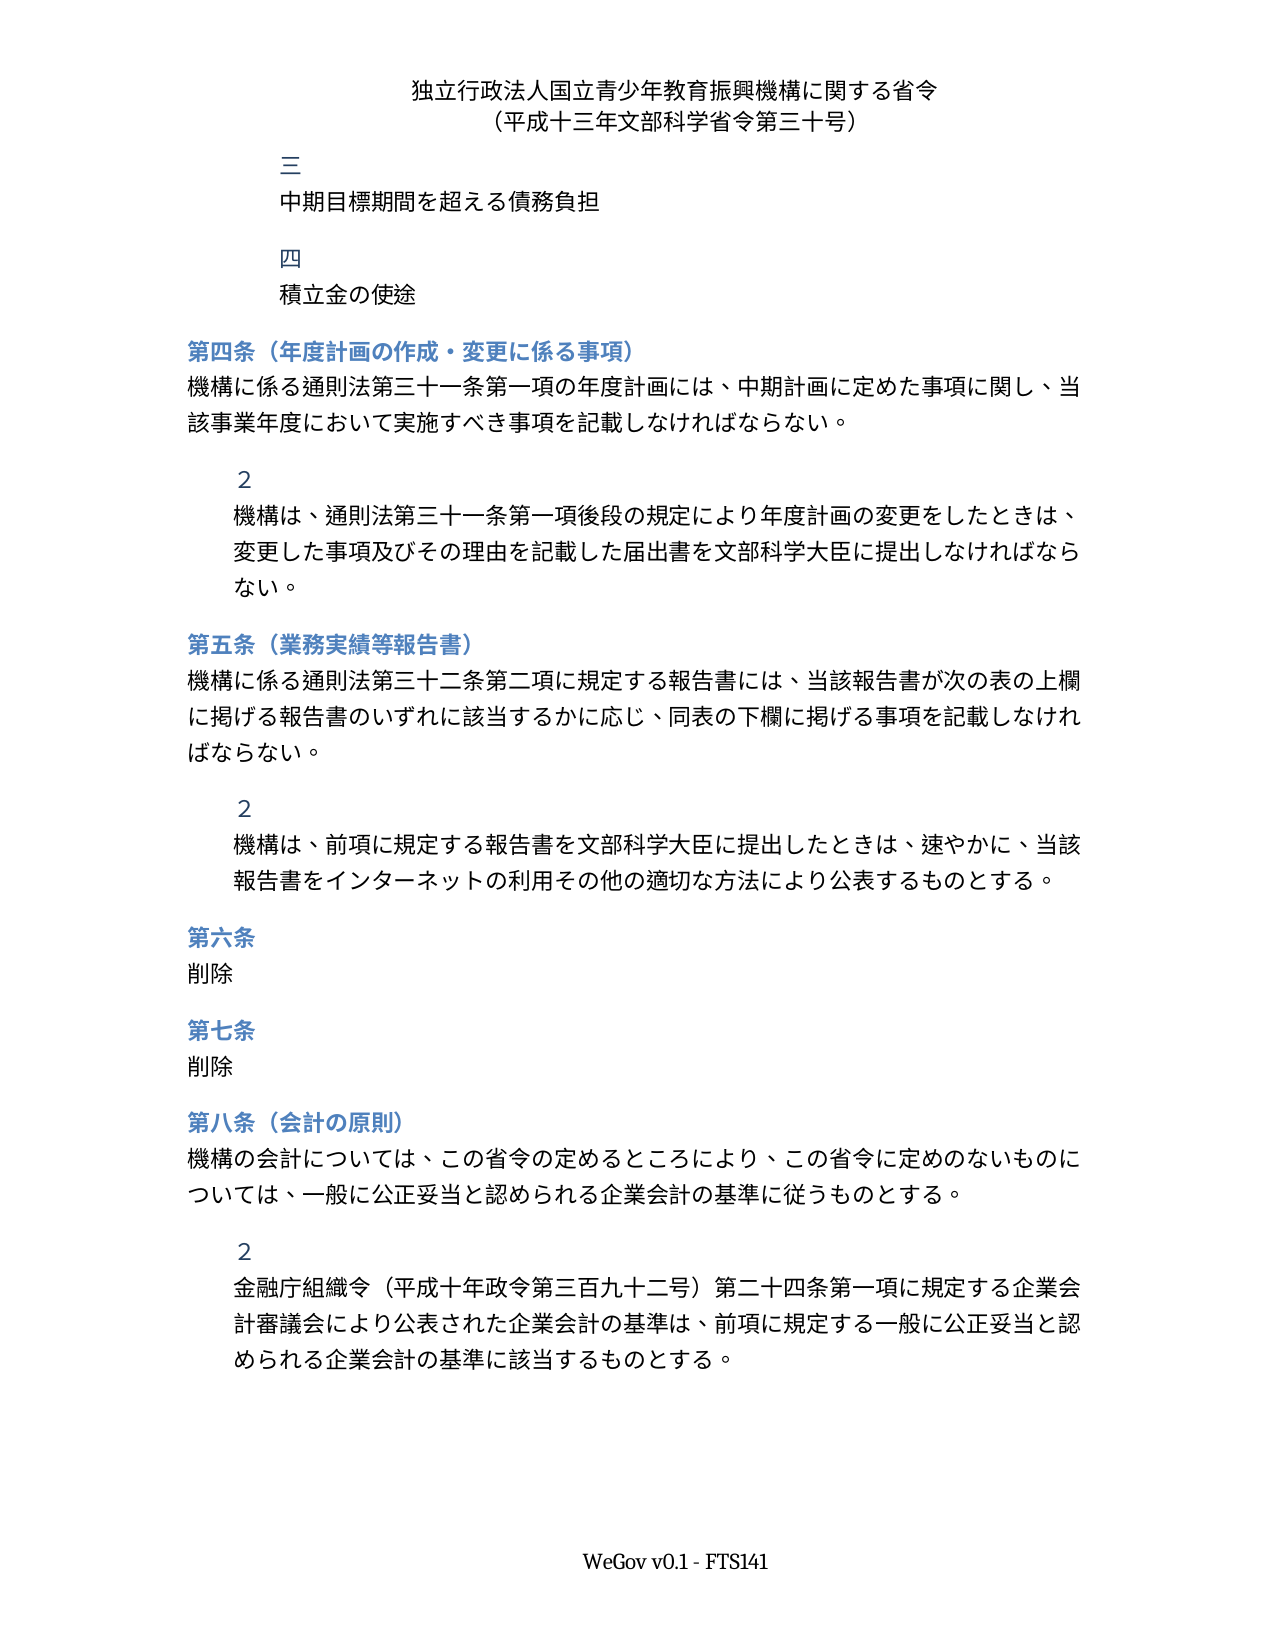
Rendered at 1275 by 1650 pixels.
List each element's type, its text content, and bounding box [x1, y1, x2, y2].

text 機構は、前項に規定する報告書を文部科学大臣に提出したときは、速やかに、当該報告書をインターネットの利用その他の適切な方法により公表するものとする。 [233, 829, 1087, 896]
text 機構の会計については、この省令の定めるところにより、この省令に定めのないものについては、一般に公正妥当と認められる企業会計の基準に従うものとする。 [187, 1143, 1087, 1210]
subtitle 第八条（会計の原則） [187, 1107, 1087, 1138]
text 金融庁組織令（平成十年政令第三百九十二号）第二十四条第一項に規定する企業会計審議会により公表された企業会計の基準は、前項に規定する一般に公正妥当と認められる企業会計の基準に該当するものとする。 [233, 1272, 1087, 1375]
text 機構に係る通則法第三十一条第一項の年度計画には、中期計画に定めた事項に関し、当該事業年度において実施すべき事項を記載しなければならない。 [187, 371, 1087, 438]
subtitle 第四条（年度計画の作成・変更に係る事項） [187, 335, 1087, 367]
text 中期目標期間を超える債務負担 [279, 186, 1087, 217]
text 積立金の使途 [279, 279, 1087, 310]
subtitle 第六条 [187, 922, 1087, 953]
text 削除 [187, 958, 1087, 989]
text 削除 [187, 1051, 1087, 1082]
subtitle ２ [233, 464, 1087, 495]
text 機構に係る通則法第三十二条第二項に規定する報告書には、当該報告書が次の表の上欄に掲げる報告書のいずれに該当するかに応じ、同表の下欄に掲げる事項を記載しなければならない。 [187, 664, 1087, 768]
subtitle ２ [233, 793, 1087, 824]
subtitle 三 [279, 150, 1087, 181]
subtitle 四 [279, 243, 1087, 274]
subtitle ２ [233, 1236, 1087, 1267]
text 機構は、通則法第三十一条第一項後段の規定により年度計画の変更をしたときは、変更した事項及びその理由を記載した届出書を文部科学大臣に提出しなければならない。 [233, 500, 1087, 603]
subtitle 第七条 [187, 1014, 1087, 1046]
subtitle 第五条（業務実績等報告書） [187, 629, 1087, 660]
